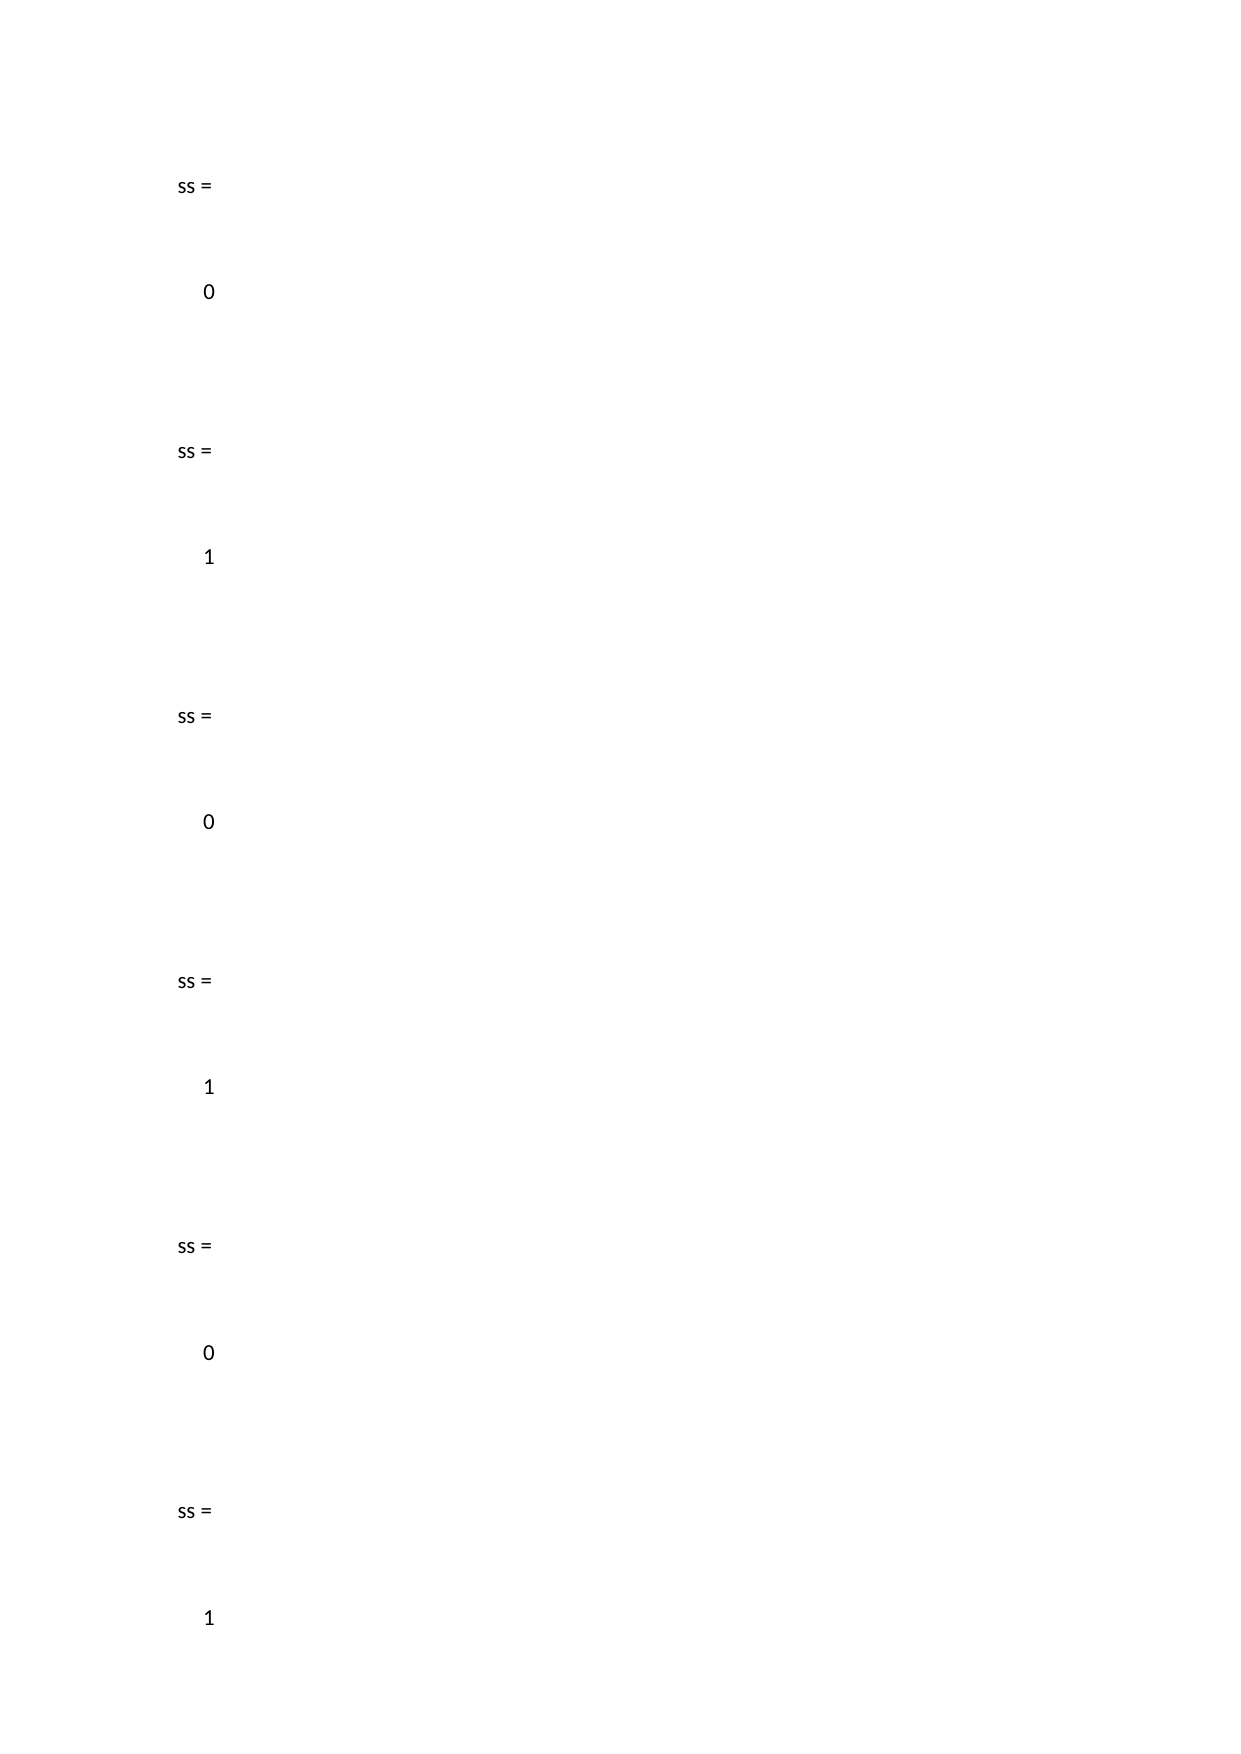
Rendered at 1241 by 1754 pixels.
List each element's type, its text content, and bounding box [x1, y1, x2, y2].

text ss = [177, 966, 1152, 994]
text ss = [177, 701, 1152, 729]
text 0 [177, 1338, 1152, 1366]
text ss = [177, 171, 1152, 199]
text 1 [177, 1072, 1152, 1101]
text ss = [177, 436, 1152, 464]
text 0 [177, 277, 1152, 305]
text 1 [177, 542, 1152, 570]
text 0 [177, 807, 1152, 835]
text ss = [177, 1497, 1152, 1525]
text ss = [177, 1232, 1152, 1259]
text 1 [177, 1603, 1152, 1631]
